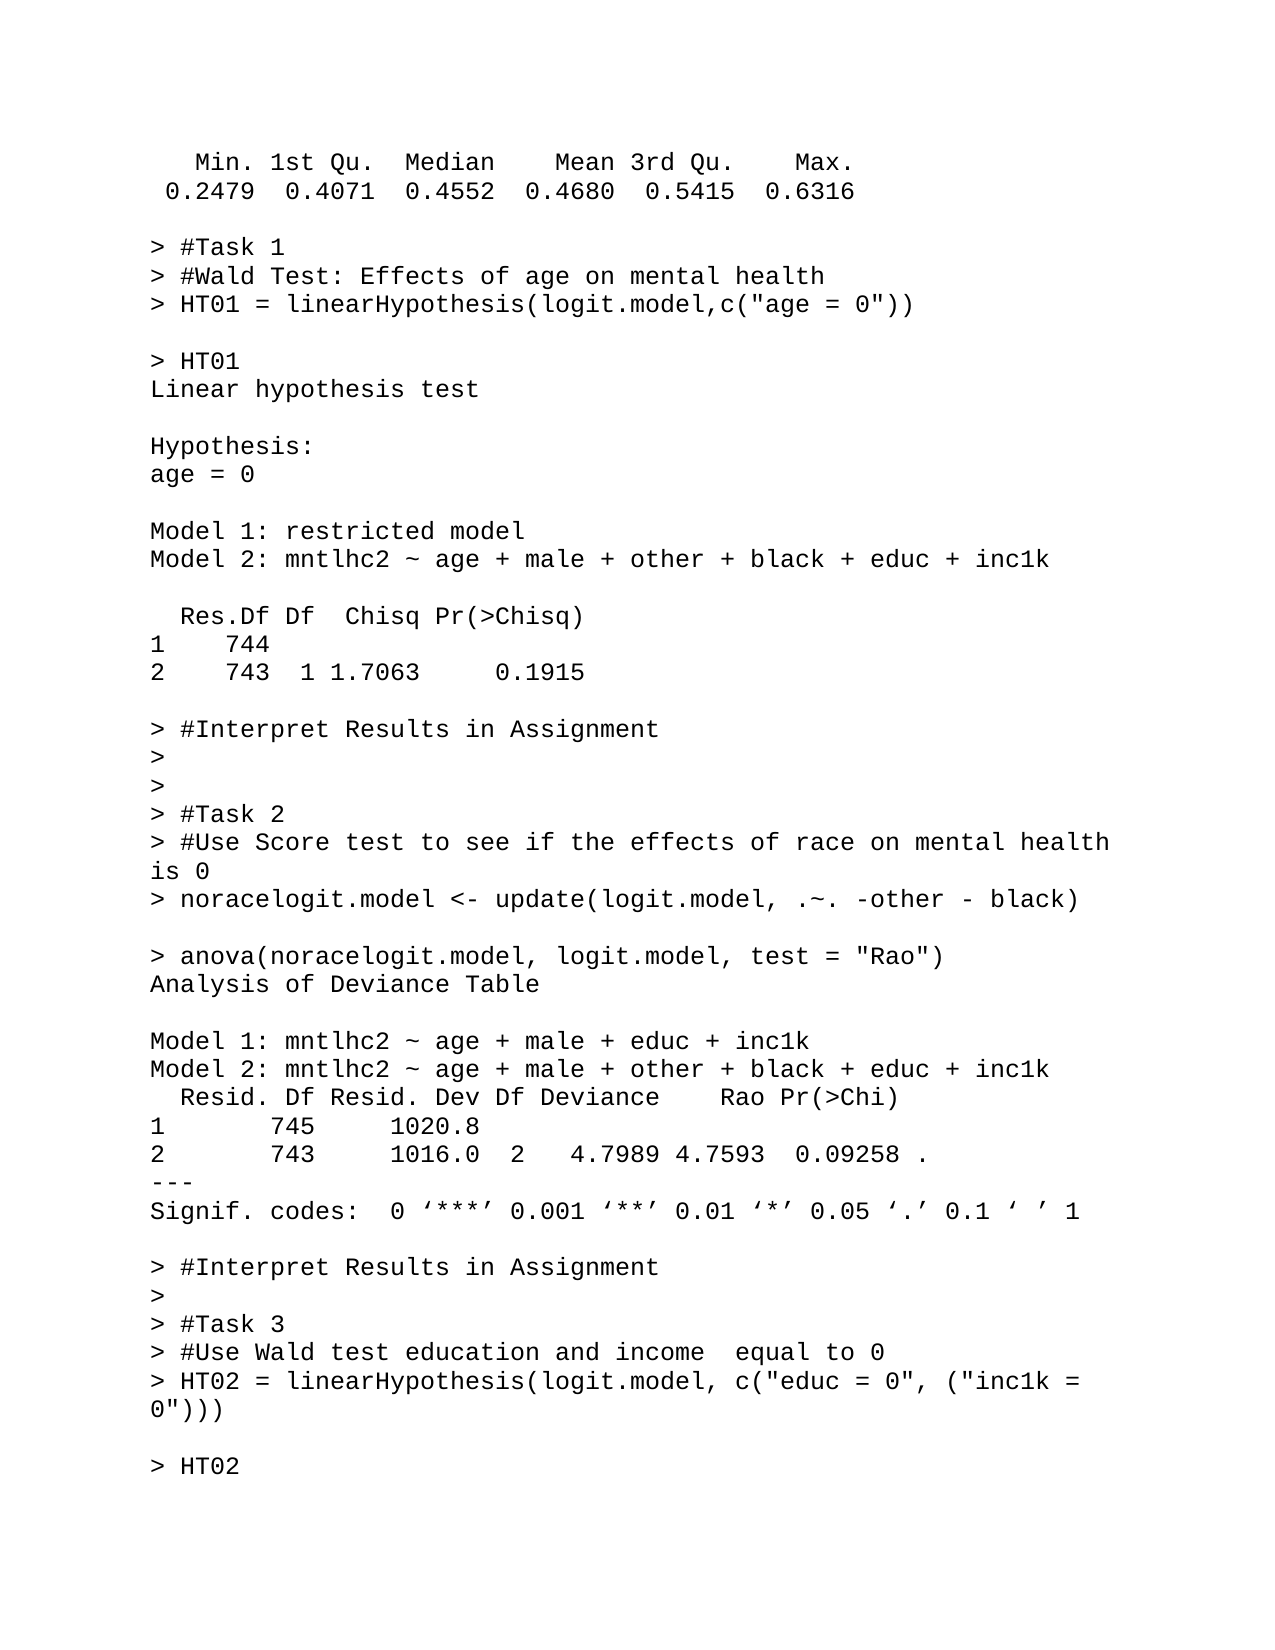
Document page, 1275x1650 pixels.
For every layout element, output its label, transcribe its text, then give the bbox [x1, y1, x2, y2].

text > HT01 = linearHypothesis(logit.model,c("age = 0")) [150, 292, 1125, 320]
text Linear hypothesis test [150, 377, 1125, 405]
text > #Use Wald test education and income equal to 0 [150, 1340, 1125, 1368]
text > #Interpret Results in Assignment [150, 717, 1125, 745]
text > #Task 1 [150, 235, 1125, 263]
text Hypothesis: [150, 433, 1125, 462]
text > HT02 = linearHypothesis(logit.model, c("educ = 0", ("inc1k = 0"))) [150, 1368, 1125, 1425]
text > [150, 745, 1125, 773]
text > anova(noracelogit.model, logit.model, test = "Rao") [150, 943, 1125, 972]
text Model 1: restricted model [150, 518, 1125, 547]
text Analysis of Deviance Table [150, 972, 1125, 1000]
text > HT01 [150, 348, 1125, 377]
text Model 1: mntlhc2 ~ age + male + educ + inc1k [150, 1028, 1125, 1057]
text 0.2479 0.4071 0.4552 0.4680 0.5415 0.6316 [150, 178, 1125, 207]
text > [150, 773, 1125, 802]
text 2 743 1016.0 2 4.7989 4.7593 0.09258 . [150, 1142, 1125, 1170]
text > noracelogit.model <- update(logit.model, .~. -other - black) [150, 887, 1125, 915]
text Resid. Df Resid. Dev Df Deviance Rao Pr(>Chi) [150, 1085, 1125, 1113]
text Model 2: mntlhc2 ~ age + male + other + black + educ + inc1k [150, 1057, 1125, 1085]
text age = 0 [150, 462, 1125, 490]
text Signif. codes: 0 ‘***’ 0.001 ‘**’ 0.01 ‘*’ 0.05 ‘.’ 0.1 ‘ ’ 1 [150, 1198, 1125, 1227]
text > HT02 [150, 1453, 1125, 1482]
text > [150, 1283, 1125, 1312]
text > #Wald Test: Effects of age on mental health [150, 263, 1125, 292]
text Min. 1st Qu. Median Mean 3rd Qu. Max. [150, 150, 1125, 178]
text Res.Df Df Chisq Pr(>Chisq) [150, 603, 1125, 632]
text > #Use Score test to see if the effects of race on mental health is 0 [150, 830, 1125, 887]
text > #Interpret Results in Assignment [150, 1255, 1125, 1283]
text > #Task 3 [150, 1312, 1125, 1340]
text 2 743 1 1.7063 0.1915 [150, 660, 1125, 688]
text Model 2: mntlhc2 ~ age + male + other + black + educ + inc1k [150, 547, 1125, 575]
text --- [150, 1170, 1125, 1198]
text > #Task 2 [150, 802, 1125, 830]
text 1 744 [150, 632, 1125, 660]
text 1 745 1020.8 [150, 1113, 1125, 1142]
